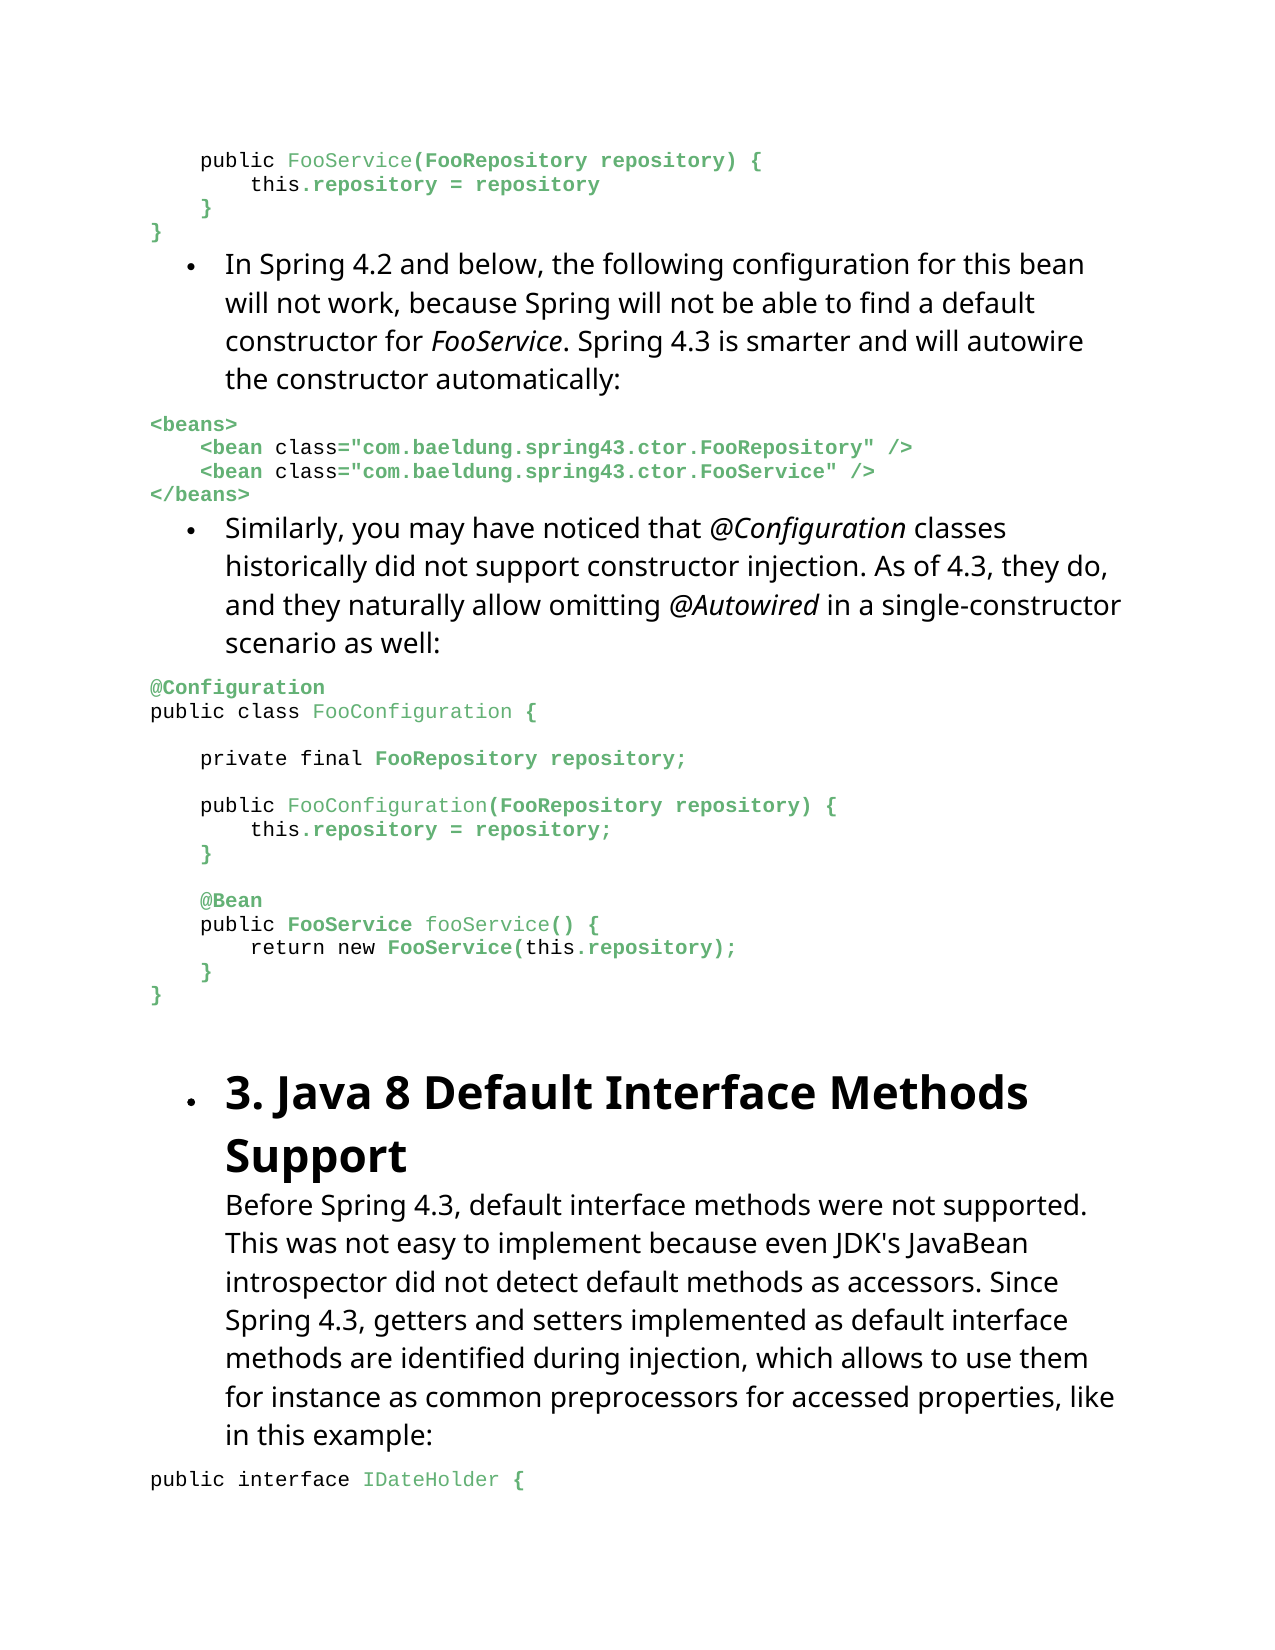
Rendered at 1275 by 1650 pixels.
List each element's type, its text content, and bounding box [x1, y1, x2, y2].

list Before Spring 4.3, default interface methods were not supported. [225, 1185, 1125, 1224]
text } [150, 843, 1125, 866]
text public FooService(FooRepository repository) { [150, 150, 1125, 174]
text } [150, 961, 1125, 984]
text public interface IDateHolder { [150, 1469, 1125, 1493]
list 3. Java 8 Default Interface Methods Support [187, 1061, 1125, 1185]
text <beans> [150, 413, 1125, 437]
list This was not easy to implement because even JDK's JavaBean introspector did not detect default methods as accessors. Since Spring 4.3, getters and setters implemented as default interface methods are identified during injection, which allows to use them for instance as common preprocessors for accessed properties, like in this example: [225, 1224, 1125, 1454]
text this.repository = repository; [150, 819, 1125, 843]
text @Bean [150, 890, 1125, 913]
text private final FooRepository repository; [150, 748, 1125, 772]
text this.repository = repository [150, 174, 1125, 197]
text public FooService fooService() { [150, 913, 1125, 937]
text @Configuration [150, 677, 1125, 701]
text } [150, 984, 1125, 1008]
text } [150, 197, 1125, 221]
text return new FooService(this.repository); [150, 937, 1125, 961]
list In Spring 4.2 and below, the following configuration for this bean will not work, because Spring will not be able to find a default constructor for FooService. Spring 4.3 is smarter and will autowire the constructor automatically: [187, 244, 1125, 398]
text </beans> [150, 484, 1125, 508]
list Similarly, you may have noticed that @Configuration classes historically did not support constructor injection. As of 4.3, they do, and they naturally allow omitting @Autowired in a single-constructor scenario as well: [187, 508, 1125, 661]
text } [150, 221, 1125, 244]
text <bean class="com.baeldung.spring43.ctor.FooRepository" /> [150, 437, 1125, 461]
text <bean class="com.baeldung.spring43.ctor.FooService" /> [150, 461, 1125, 484]
text public class FooConfiguration { [150, 701, 1125, 724]
text public FooConfiguration(FooRepository repository) { [150, 795, 1125, 819]
